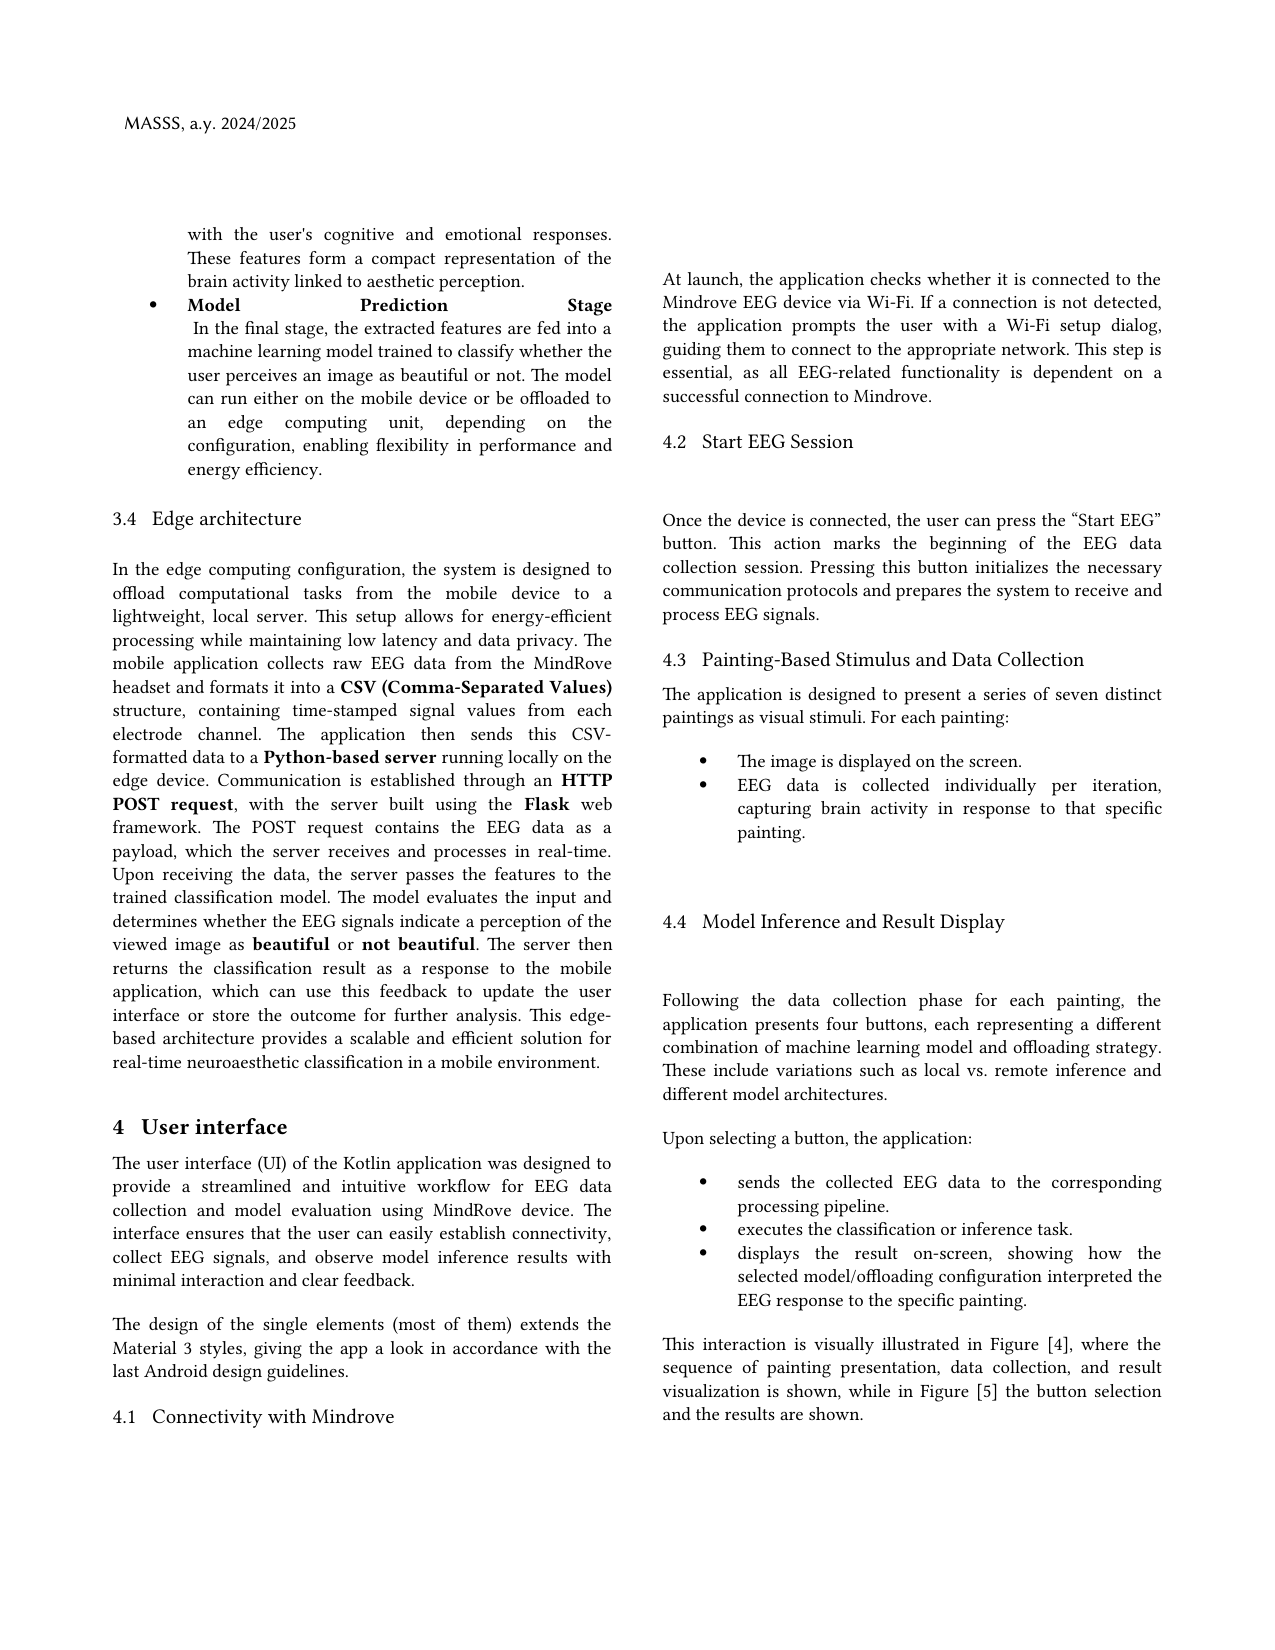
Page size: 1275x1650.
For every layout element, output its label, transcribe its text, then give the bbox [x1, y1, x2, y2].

list The image is displayed on the screen. [700, 751, 1162, 772]
text 4 User interface [112, 1114, 612, 1140]
list Model Prediction Stage In the final stage, the extracted features are fed into a machine learning model trained to classify whether the user perceives an image as beautiful or not. The model can run either on the mobile device or be offloaded to an edge computing unit, depending on the configuration, enabling flexibility in performance and energy efficiency. [150, 294, 612, 480]
text At launch, the application checks whether it is connected to the Mindrove EEG device via Wi-Fi. If a connection is not detected, the application prompts the user with a Wi-Fi setup dialog, guiding them to connect to the appropriate network. This step is essential, as all EEG-related functionality is dependent on a successful connection to Mindrove. [662, 268, 1162, 407]
text This interaction is visually illustrated in Figure [4], where the sequence of painting presentation, data collection, and result visualization is shown, while in Figure [5] the button selection and the results are shown. [662, 1333, 1162, 1425]
text 4.3 Painting-Based Stimulus and Data Collection [662, 648, 1162, 671]
text Upon selecting a button, the application: [662, 1128, 1162, 1149]
list displays the result on-screen, showing how the selected model/offloading configuration interpreted the EEG response to the specific painting. [700, 1242, 1162, 1311]
text 4.2 Start EEG Session [662, 430, 1162, 453]
text In the edge computing configuration, the system is designed to offload computational tasks from the mobile device to a lightweight, local server. This setup allows for energy-efficient processing while maintaining low latency and data privacy. The mobile application collects raw EEG data from the MindRove headset and formats it into a CSV (Comma-Separated Values) structure, containing time-stamped signal values from each electrode channel. The application then sends this CSV-formatted data to a Python-based server running locally on the edge device. Communication is established through an HTTP POST request, with the server built using the Flask web framework. The POST request contains the EEG data as a payload, which the server receives and processes in real-time. Upon receiving the data, the server passes the features to the trained classification model. The model evaluates the input and determines whether the EEG signals indicate a perception of the viewed image as beautiful or not beautiful. The server then returns the classification result as a response to the mobile application, which can use this feedback to update the user interface or store the outcome for further analysis. This edge-based architecture provides a scalable and efficient solution for real-time neuroaesthetic classification in a mobile environment. [112, 559, 612, 1073]
text The design of the single elements (most of them) extends the Material 3 styles, giving the app a look in accordance with the last Android design guidelines. [112, 1314, 612, 1382]
list sends the collected EEG data to the corresponding processing pipeline. [700, 1172, 1162, 1217]
list EEG data is collected individually per iteration, capturing brain activity in response to that specific painting. [700, 774, 1162, 843]
list executes the classification or inference task. [700, 1219, 1162, 1240]
text 4.4 Model Inference and Result Display [662, 910, 1162, 933]
text 4.1 Connectivity with Mindrove [112, 1405, 612, 1429]
text 3.4 Edge architecture [112, 507, 612, 531]
text Following the data collection phase for each painting, the application presents four buttons, each representing a different combination of machine learning model and offloading strategy. These include variations such as local vs. remote inference and different model architectures. [662, 990, 1162, 1105]
text The application is designed to present a series of seven distinct paintings as visual stimuli. For each painting: [662, 683, 1162, 728]
text Once the device is connected, the user can press the “Start EEG” button. This action marks the beginning of the EEG data collection session. Pressing this button initializes the necessary communication protocols and prepares the system to receive and process EEG signals. [662, 509, 1162, 625]
text The user interface (UI) of the Kotlin application was designed to provide a streamlined and intuitive workflow for EEG data collection and model evaluation using MindRove device. The interface ensures that the user can easily establish connectivity, collect EEG signals, and observe model inference results with minimal interaction and clear feedback. [112, 1153, 612, 1291]
